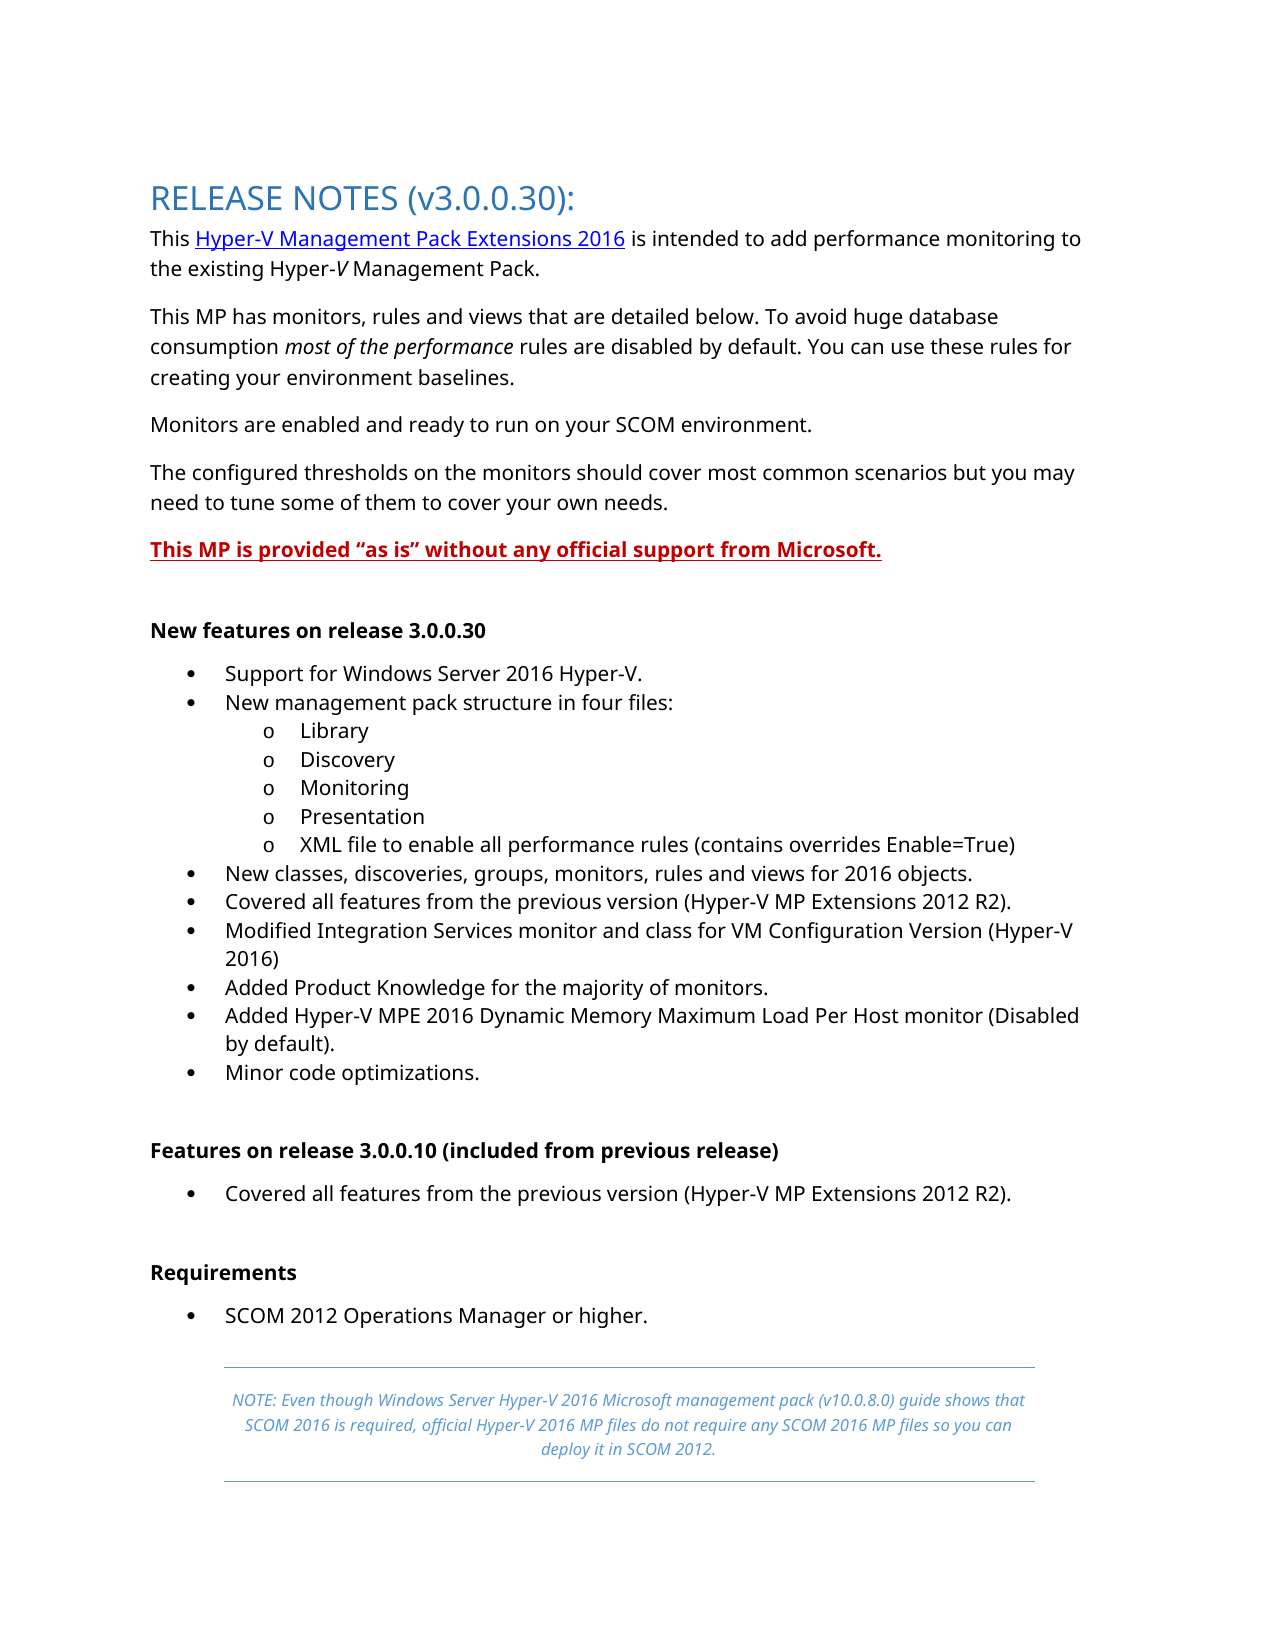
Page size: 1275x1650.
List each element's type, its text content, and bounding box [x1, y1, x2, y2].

text This MP has monitors, rules and views that are detailed below. To avoid huge database consumption most of the performance rules are disabled by default. You can use these rules for creating your environment baselines. [150, 302, 1095, 392]
list Presentation [262, 802, 1095, 830]
subtitle RELEASE NOTES (v3.0.0.30): [150, 175, 1095, 220]
text NOTE: Even though Windows Server Hyper-V 2016 Microsoft management pack (v10.0.8.0) guide shows that SCOM 2016 is required, official Hyper-V 2016 MP files do not require any SCOM 2016 MP files so you can deploy it in SCOM 2012. [224, 1368, 1035, 1481]
list SCOM 2012 Operations Manager or higher. [187, 1301, 1095, 1329]
list Minor code optimizations. [187, 1058, 1095, 1086]
list Discovery [262, 745, 1095, 773]
text The configured thresholds on the monitors should cover most common scenarios but you may need to tune some of them to cover your own needs. [150, 458, 1095, 517]
text Features on release 3.0.0.10 (included from previous release) [150, 1136, 1095, 1165]
list Support for Windows Server 2016 Hyper-V. [187, 659, 1095, 688]
text This Hyper-V Management Pack Extensions 2016 is intended to add performance monitoring to the existing Hyper-V Management Pack. [150, 224, 1095, 283]
list Added Product Knowledge for the majority of monitors. [187, 973, 1095, 1001]
list Modified Integration Services monitor and class for VM Configuration Version (Hyper-V 2016) [187, 916, 1095, 973]
list Covered all features from the previous version (Hyper-V MP Extensions 2012 R2). [187, 887, 1095, 916]
text Requirements [150, 1258, 1095, 1286]
list Added Hyper-V MPE 2016 Dynamic Memory Maximum Load Per Host monitor (Disabled by default). [187, 1001, 1095, 1058]
text New features on release 3.0.0.30 [150, 616, 1095, 645]
list New management pack structure in four files: [187, 688, 1095, 716]
list New classes, discoveries, groups, monitors, rules and views for 2016 objects. [187, 859, 1095, 887]
list XML file to enable all performance rules (contains overrides Enable=True) [262, 830, 1095, 859]
list Library [262, 716, 1095, 745]
list Covered all features from the previous version (Hyper-V MP Extensions 2012 R2). [187, 1179, 1095, 1208]
list Monitoring [262, 773, 1095, 802]
text Monitors are enabled and ready to run on your SCOM environment. [150, 410, 1095, 439]
text This MP is provided “as is” without any official support from Microsoft. [150, 536, 1095, 564]
